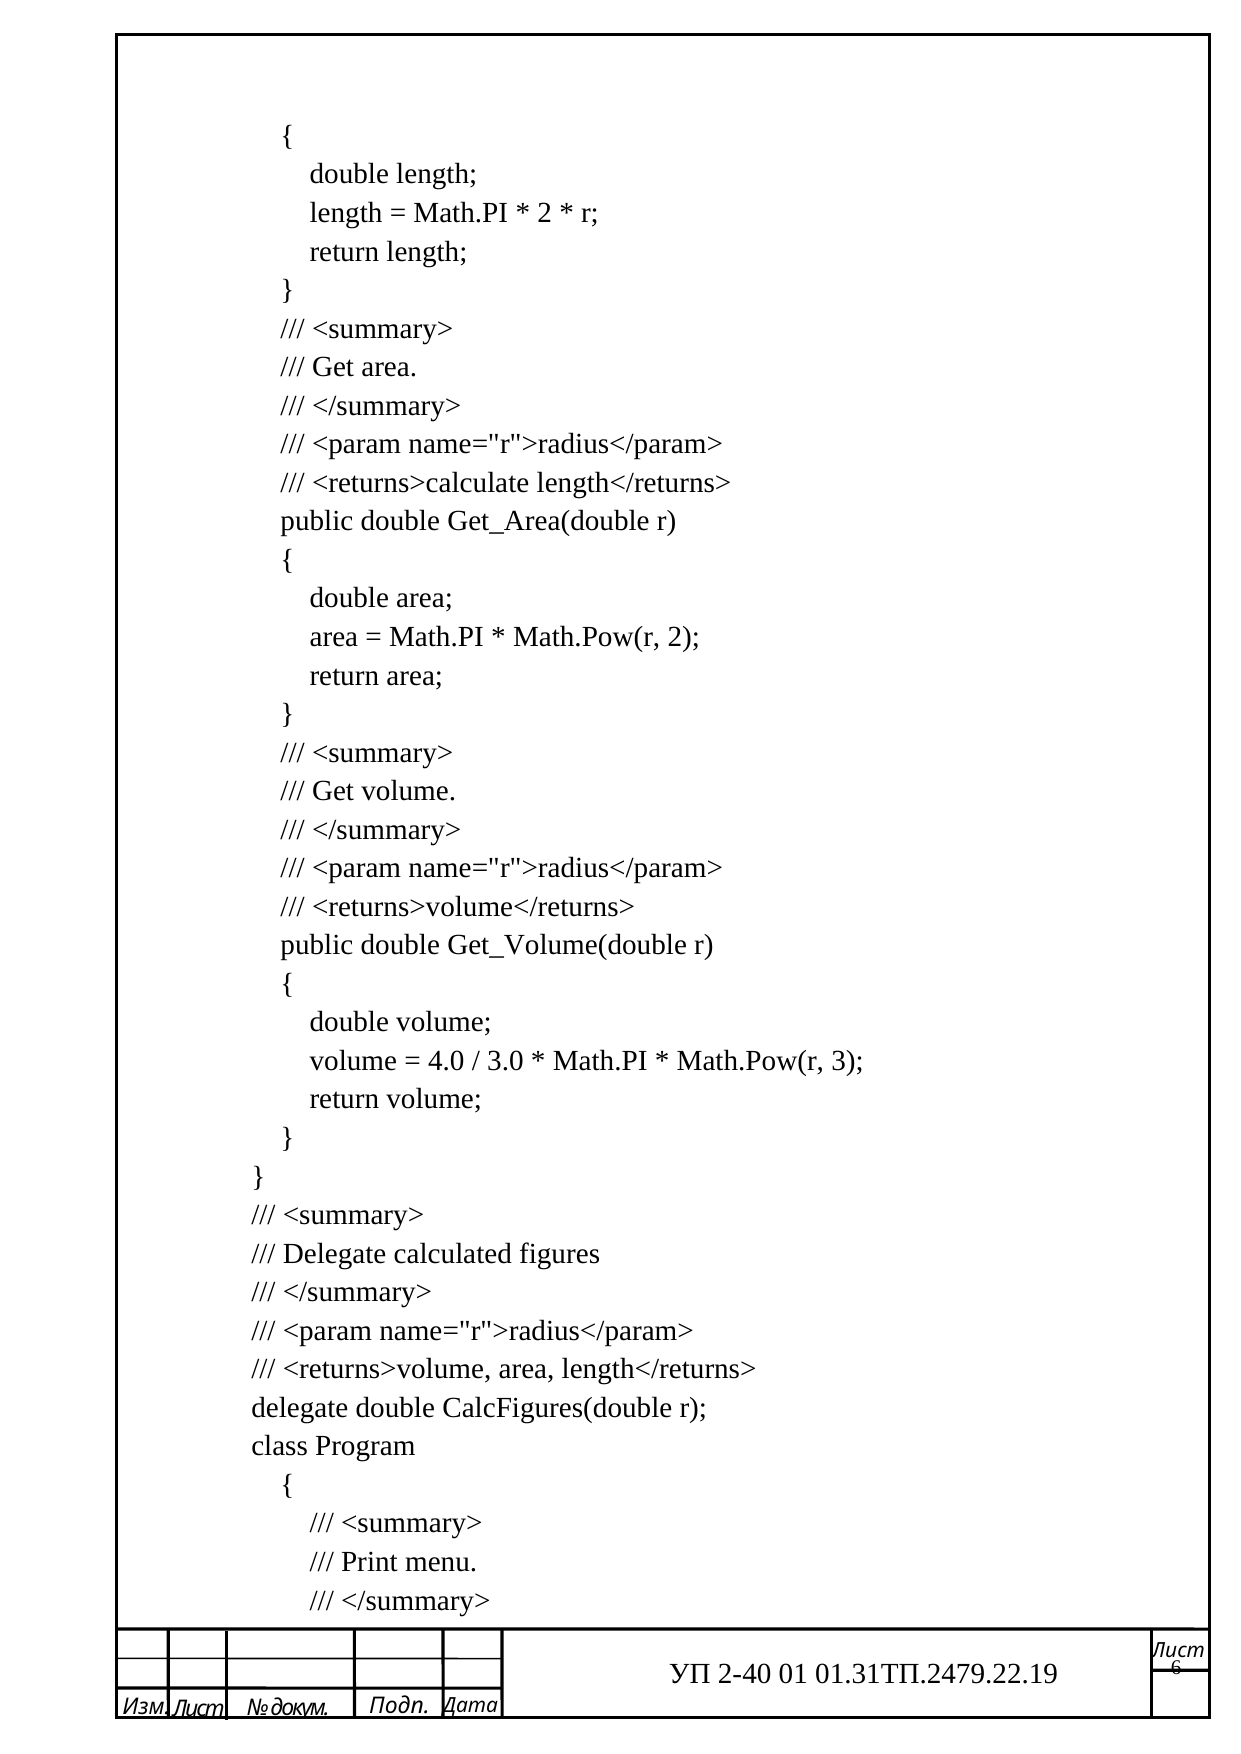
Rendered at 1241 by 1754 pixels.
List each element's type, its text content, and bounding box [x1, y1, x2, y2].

text public double Get_Area(double r) [177, 503, 1181, 537]
text { [177, 1467, 1181, 1501]
text /// <returns>volume, area, length</returns> [177, 1351, 1181, 1385]
text { [177, 542, 1181, 576]
text /// <returns>calculate length</returns> [177, 465, 1181, 498]
text double volume; [177, 1004, 1181, 1038]
text length = Math.PI * 2 * r; [177, 195, 1181, 229]
text /// <param name="r">radius</param> [177, 1313, 1181, 1346]
text delegate double CalcFigures(double r); [177, 1390, 1181, 1423]
text } [177, 272, 1181, 306]
text /// <summary> [177, 1506, 1181, 1539]
text /// </summary> [177, 1274, 1181, 1308]
text area = Math.PI * Math.Pow(r, 2); [177, 619, 1181, 653]
text /// <returns>volume</returns> [177, 889, 1181, 922]
text { [177, 118, 1181, 152]
text /// Print menu. [177, 1544, 1181, 1578]
text /// <param name="r">radius</param> [177, 426, 1181, 460]
text /// Get volume. [177, 773, 1181, 807]
text return length; [177, 234, 1181, 267]
text class Program [177, 1428, 1181, 1462]
text double area; [177, 581, 1181, 614]
text } [177, 696, 1181, 730]
text } [177, 1159, 1181, 1192]
text /// </summary> [177, 812, 1181, 845]
text return volume; [177, 1082, 1181, 1115]
text return area; [177, 658, 1181, 691]
text /// </summary> [177, 388, 1181, 421]
text /// <summary> [177, 1197, 1181, 1231]
text public double Get_Volume(double r) [177, 927, 1181, 961]
text double length; [177, 157, 1181, 190]
text } [177, 1120, 1181, 1154]
text /// <summary> [177, 311, 1181, 344]
text /// <summary> [177, 735, 1181, 768]
text /// Delegate calculated figures [177, 1236, 1181, 1269]
text /// </summary> [177, 1583, 1181, 1616]
text /// <param name="r">radius</param> [177, 850, 1181, 884]
text { [177, 966, 1181, 999]
text volume = 4.0 / 3.0 * Math.PI * Math.Pow(r, 3); [177, 1043, 1181, 1077]
text /// Get area. [177, 349, 1181, 383]
